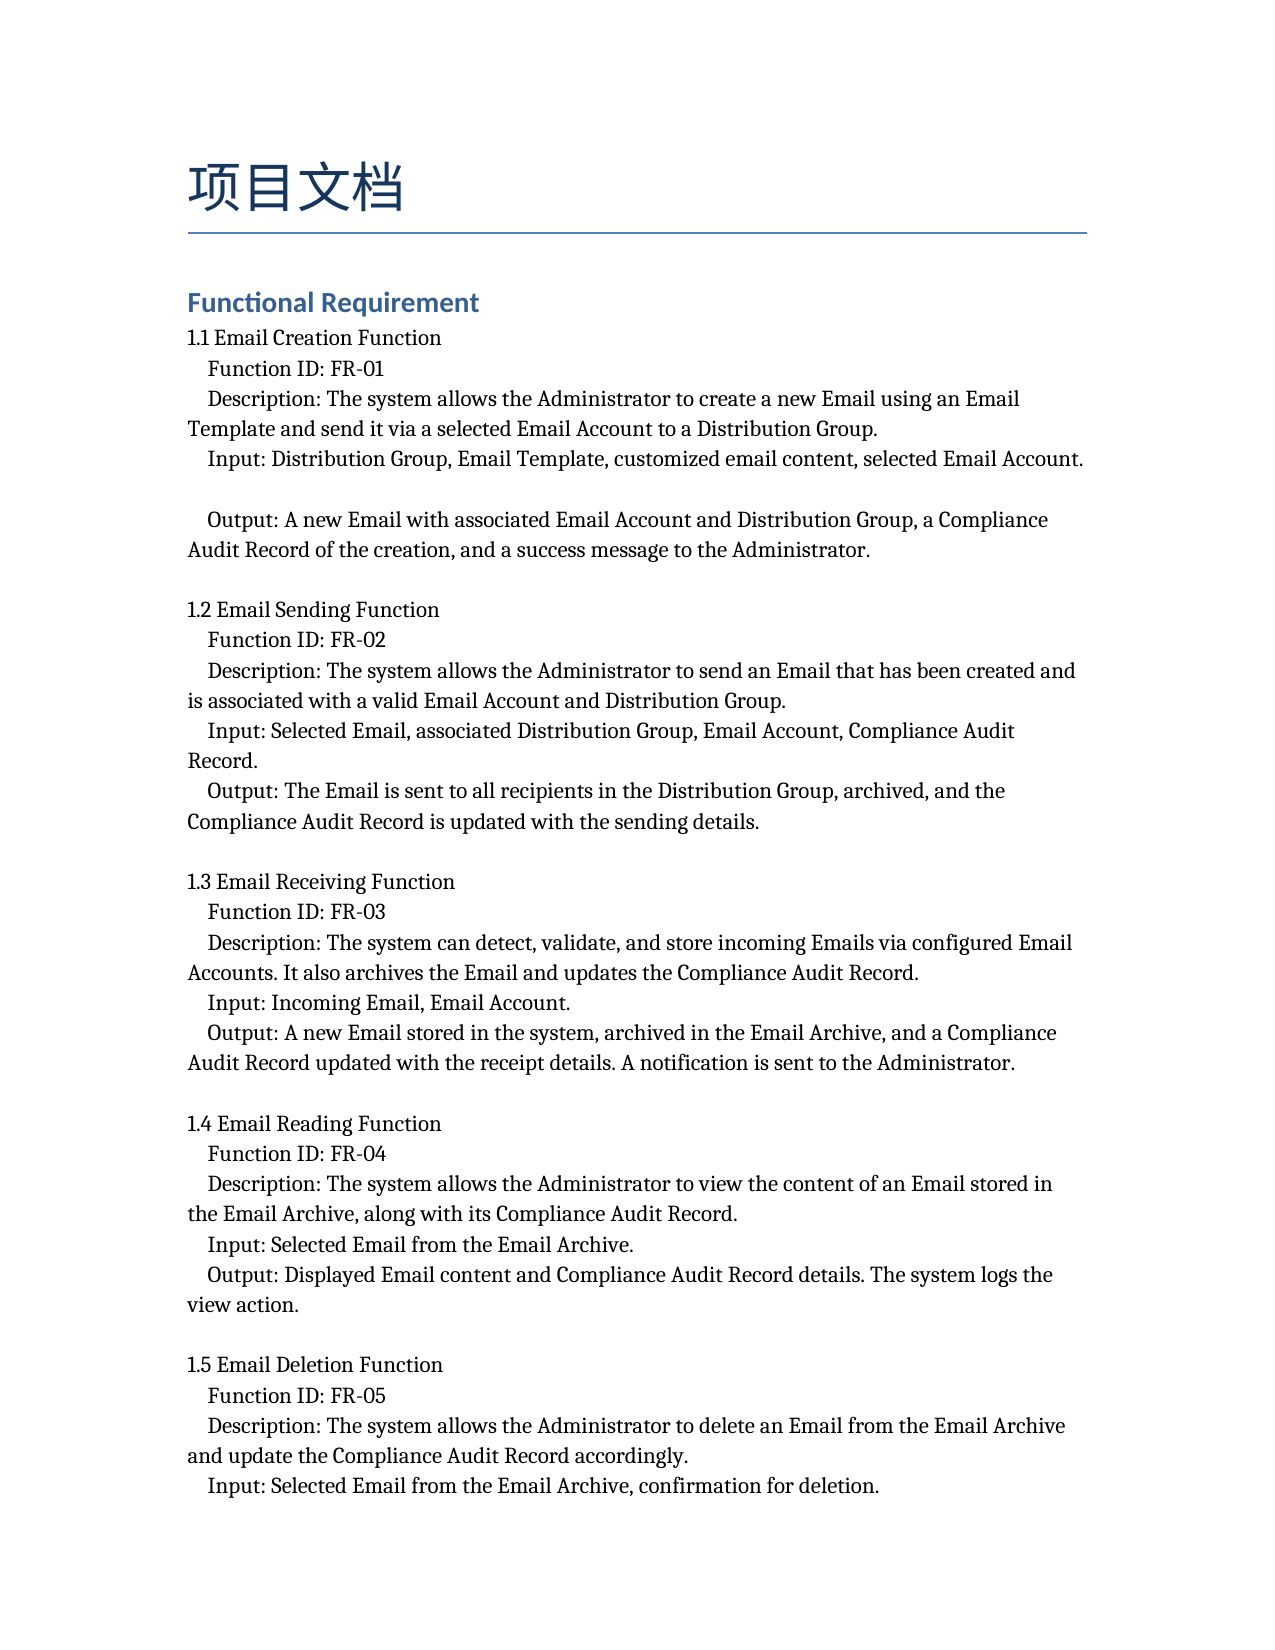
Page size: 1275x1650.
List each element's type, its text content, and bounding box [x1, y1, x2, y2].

subtitle Functional Requirement [187, 284, 1087, 320]
title 项目文档 [187, 150, 1087, 234]
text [187, 325, 1087, 1499]
